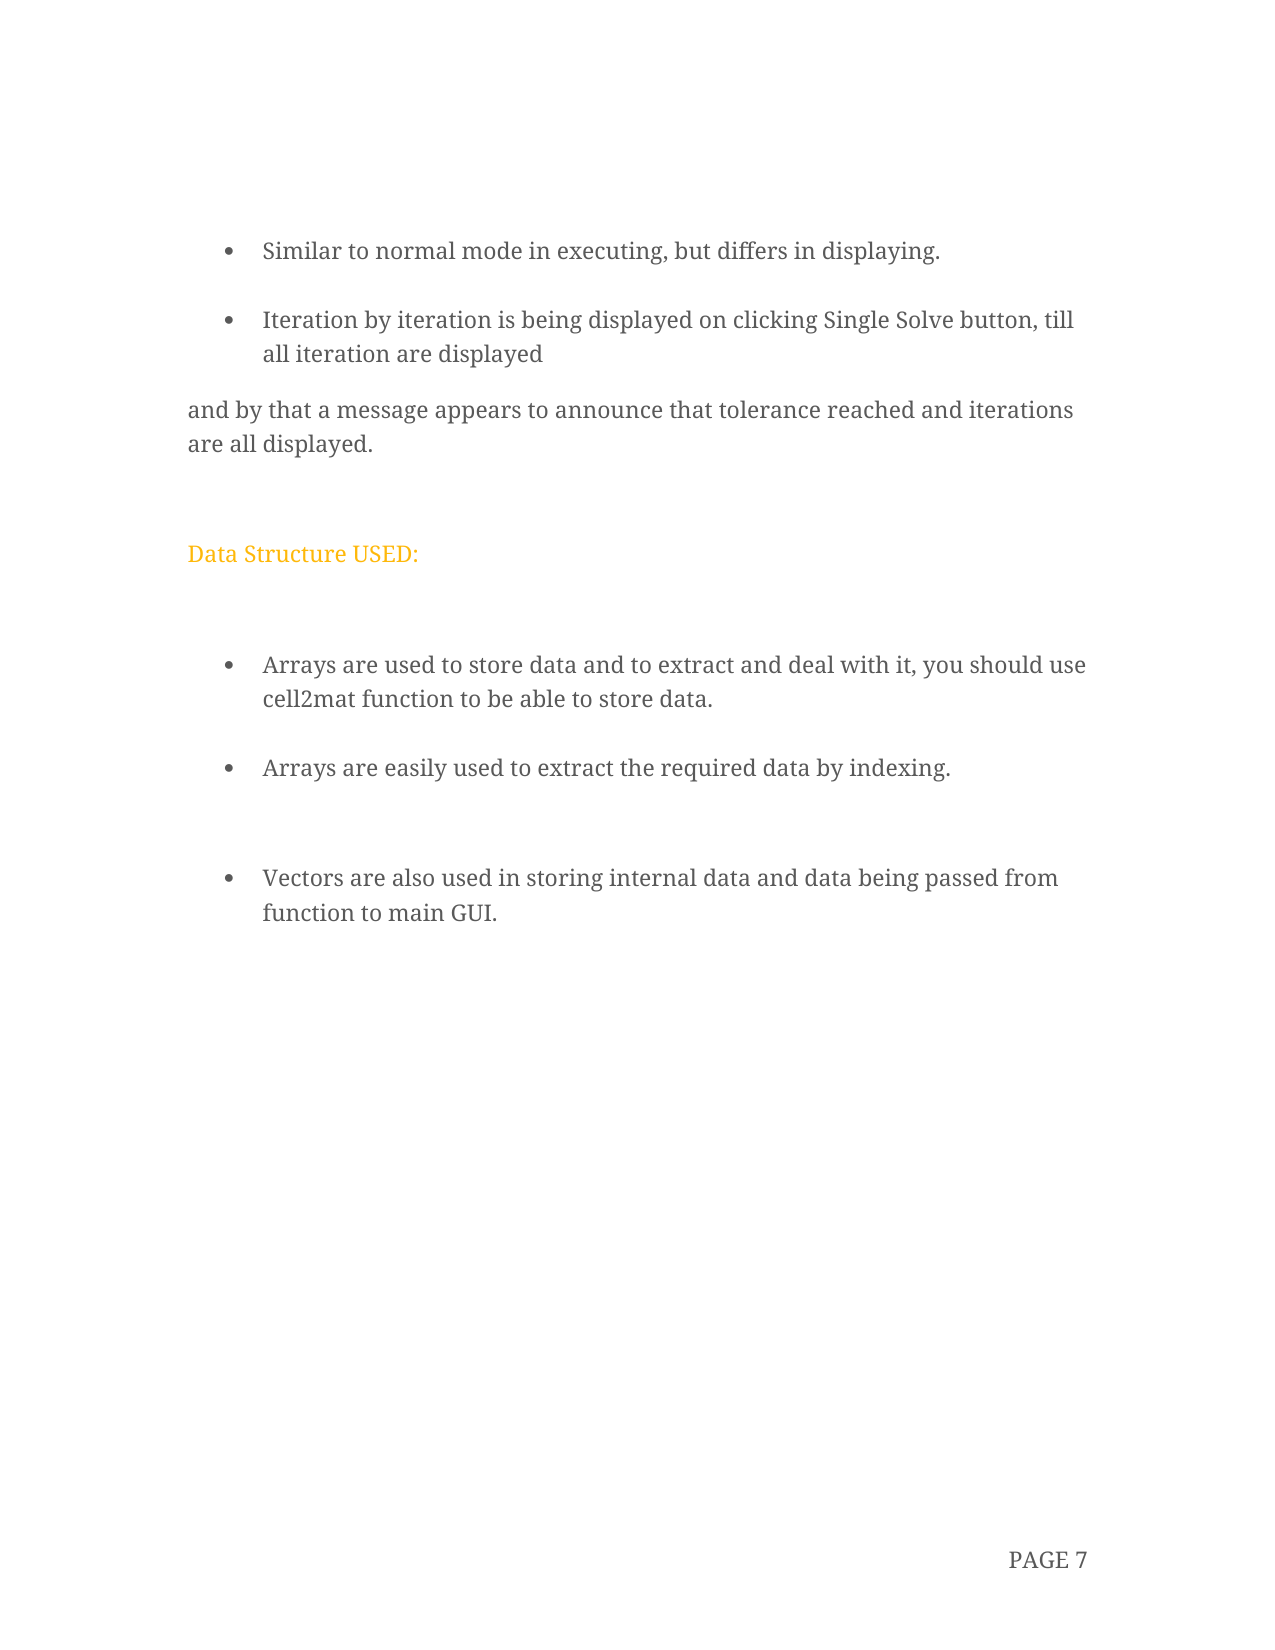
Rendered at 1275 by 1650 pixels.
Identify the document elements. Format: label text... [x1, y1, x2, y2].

list Vectors are also used in storing internal data and data being passed from function to main GUI. [225, 862, 1087, 928]
list Iteration by iteration is being displayed on clicking Single Solve button, till all iteration are displayed [225, 304, 1087, 369]
list Arrays are used to store data and to extract and deal with it, you should use cell2mat function to be able to store data. [225, 649, 1087, 714]
list Arrays are easily used to extract the required data by indexing. [225, 752, 1087, 783]
text and by that a message appears to announce that tolerance reached and iterations are all displayed. [187, 393, 1087, 459]
text Data Structure USED: [187, 538, 1087, 569]
list Similar to normal mode in executing, but differs in displaying. [225, 235, 1087, 266]
